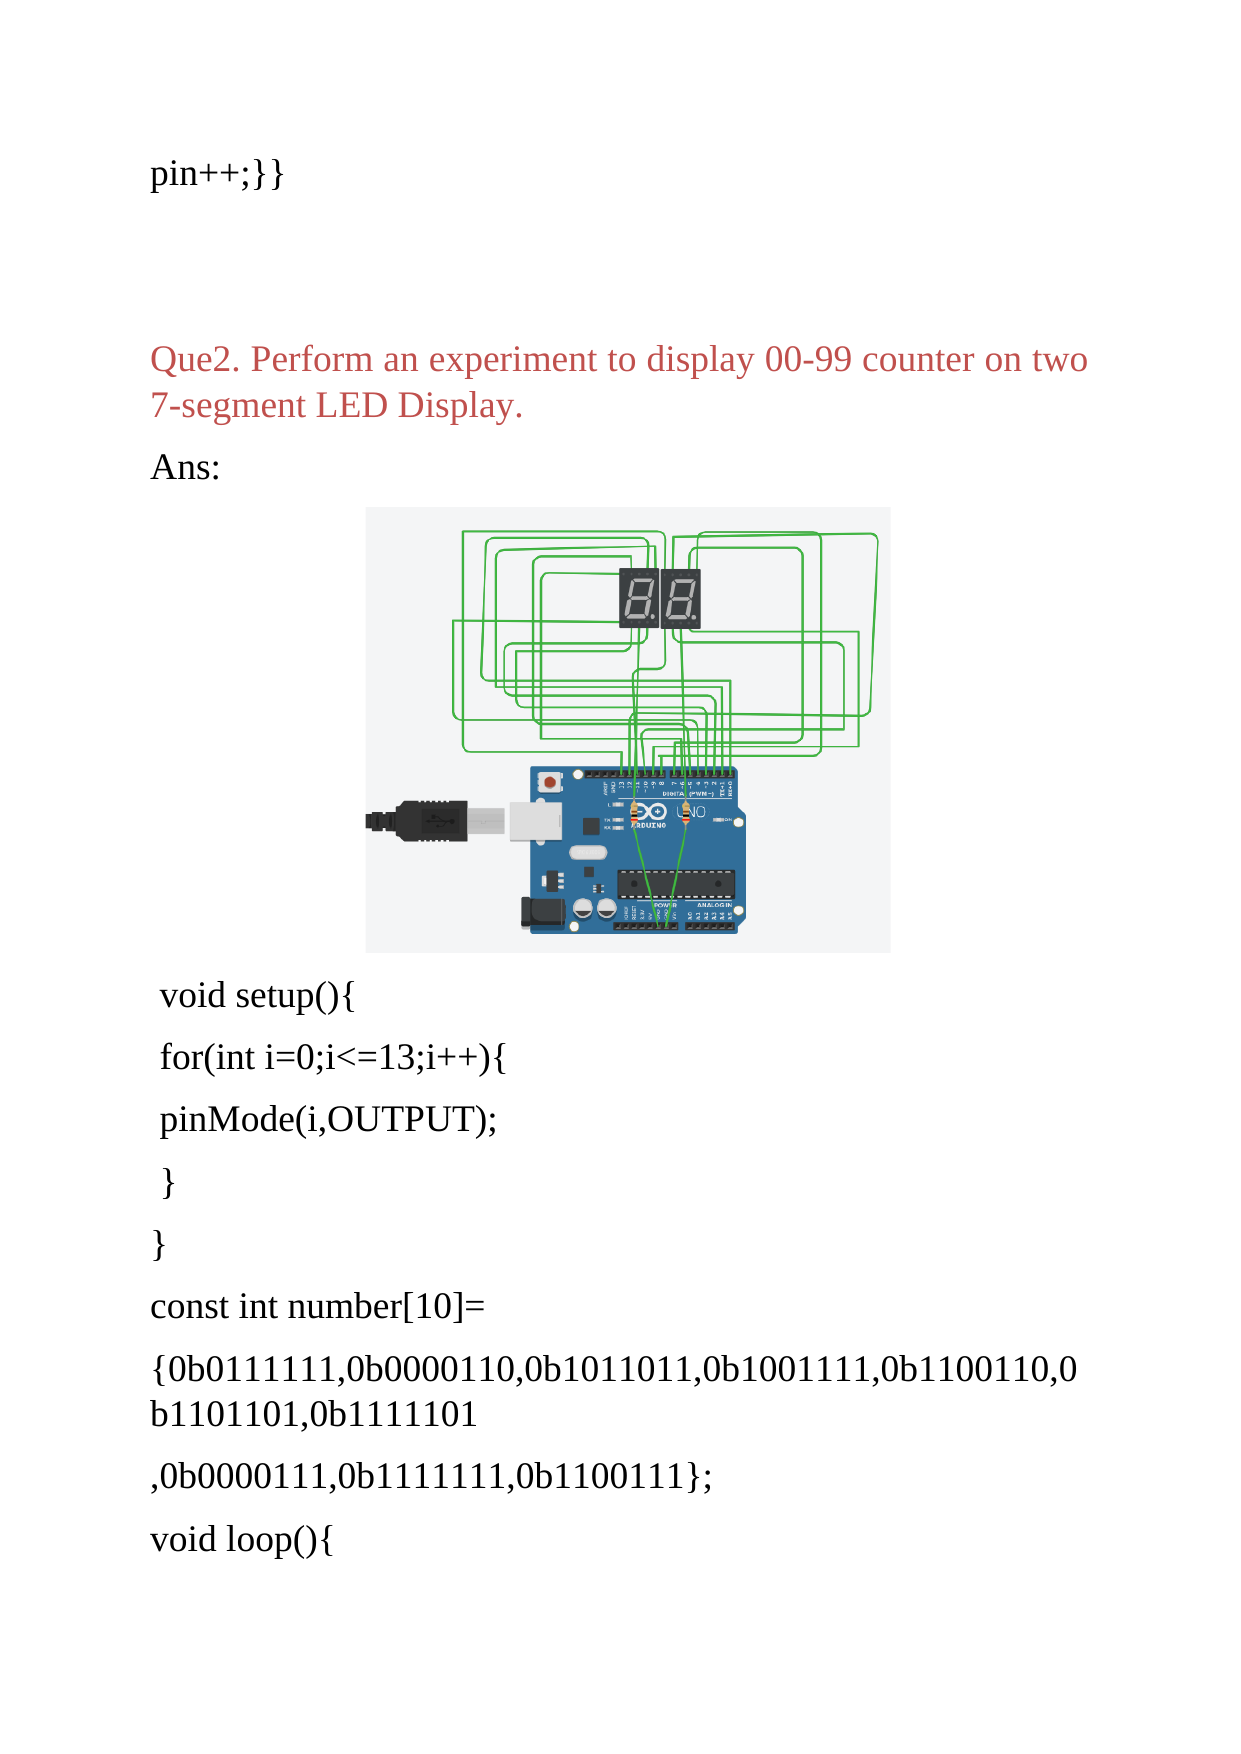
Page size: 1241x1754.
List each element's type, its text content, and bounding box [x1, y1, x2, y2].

text } [150, 1159, 1090, 1202]
picture [365, 507, 891, 953]
text Que2. Perform an experiment to display 00-99 counter on two 7-segment LED Display. [150, 337, 1090, 426]
text void setup(){ [150, 972, 1090, 1015]
text pinMode(i,OUTPUT); [150, 1097, 1090, 1140]
text ,0b0000111,0b1111111,0b1100111}; [150, 1454, 1090, 1497]
text pin++;}} [150, 150, 1090, 193]
text } [150, 1221, 1090, 1264]
text void loop(){ [150, 1516, 1090, 1559]
text Ans: [150, 445, 1090, 488]
text {0b0111111,0b0000110,0b1011011,0b1001111,0b1100110,0b1101101,0b1111101 [150, 1346, 1090, 1435]
text for(int i=0;i<=13;i++){ [150, 1034, 1090, 1078]
text const int number[10]= [150, 1284, 1090, 1327]
